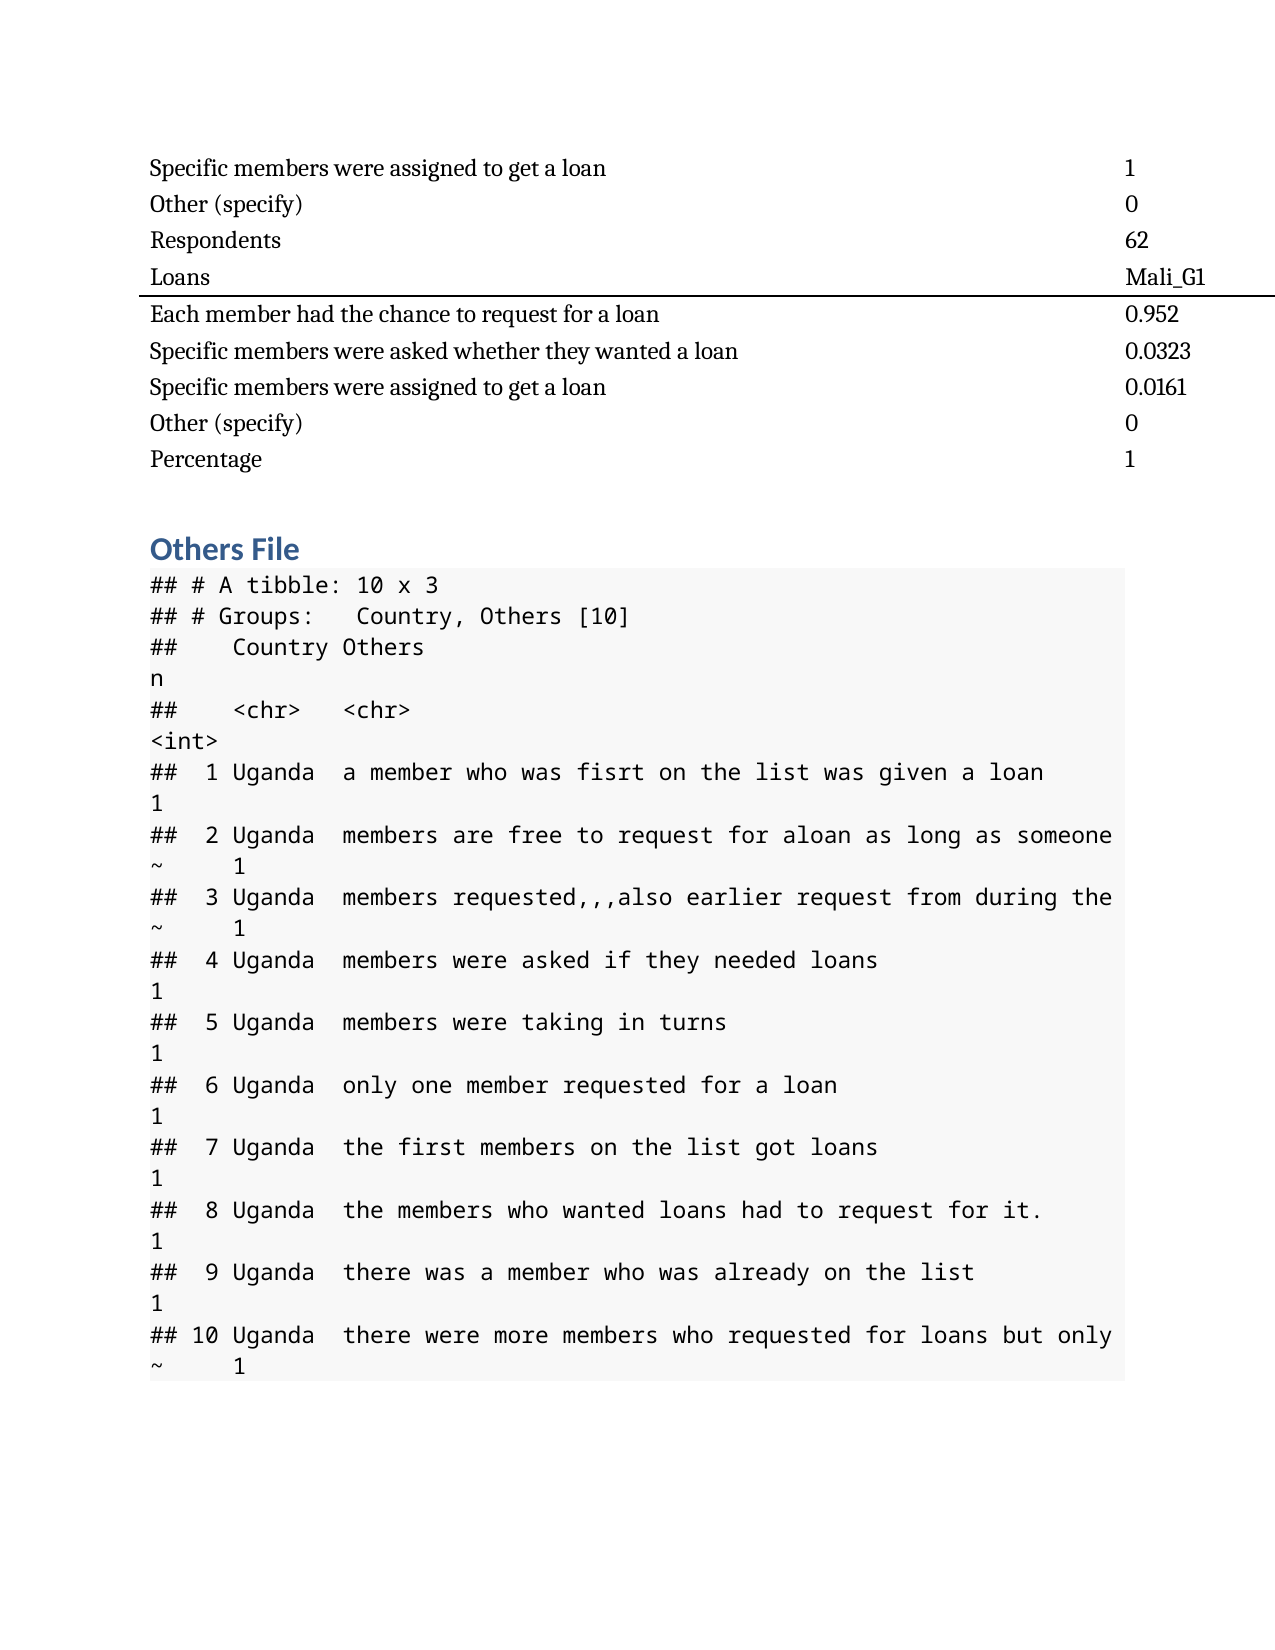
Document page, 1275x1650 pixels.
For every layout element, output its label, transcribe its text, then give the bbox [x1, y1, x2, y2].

table_cell Respondents [139, 223, 1114, 259]
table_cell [139, 333, 1114, 369]
table_cell 1 [1114, 150, 1275, 186]
table_cell 0.0323 [1114, 333, 1275, 369]
table_cell 0.0161 [1114, 369, 1275, 405]
table_cell 0 [1114, 405, 1275, 442]
table_cell Specific members were assigned to get a loan [139, 369, 1114, 405]
table_header Mali_G1 [1114, 259, 1275, 295]
table_header Loans [139, 259, 1114, 295]
table_cell 0.952 [1114, 297, 1275, 333]
table_cell 62 [1114, 223, 1275, 259]
table_cell Specific members were assigned to get a loan [139, 150, 1114, 186]
table_cell Other (specify) [139, 405, 1114, 442]
table_cell Other (specify) [139, 186, 1114, 222]
table_cell 1 [1114, 442, 1275, 478]
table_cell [139, 297, 1114, 333]
subtitle Others File [150, 528, 1125, 568]
text ## # A tibble: 10 x 3 ## # Groups: Country, Others [10] ## Country Others n ## <chr> <chr> <int> ## 1 Uganda a member who was fisrt on the list was given a loan 1 ## 2 Uganda members are free to request for aloan as long as someone ~ 1 ## 3 Uganda members requested,,,also earlier request from during the ~ 1 ## 4 Uganda members were asked if they needed loans 1 ## 5 Uganda members were taking in turns 1 ## 6 Uganda only one member requested for a loan 1 ## 7 Uganda the first members on the list got loans 1 ## 8 Uganda the members who wanted loans had to request for it. 1 ## 9 Uganda there was a member who was already on the list 1 ## 10 Uganda there were more members who requested for loans but only ~ 1 [150, 568, 1125, 1381]
table_cell Percentage [139, 442, 1114, 478]
table_cell 0 [1114, 186, 1275, 222]
